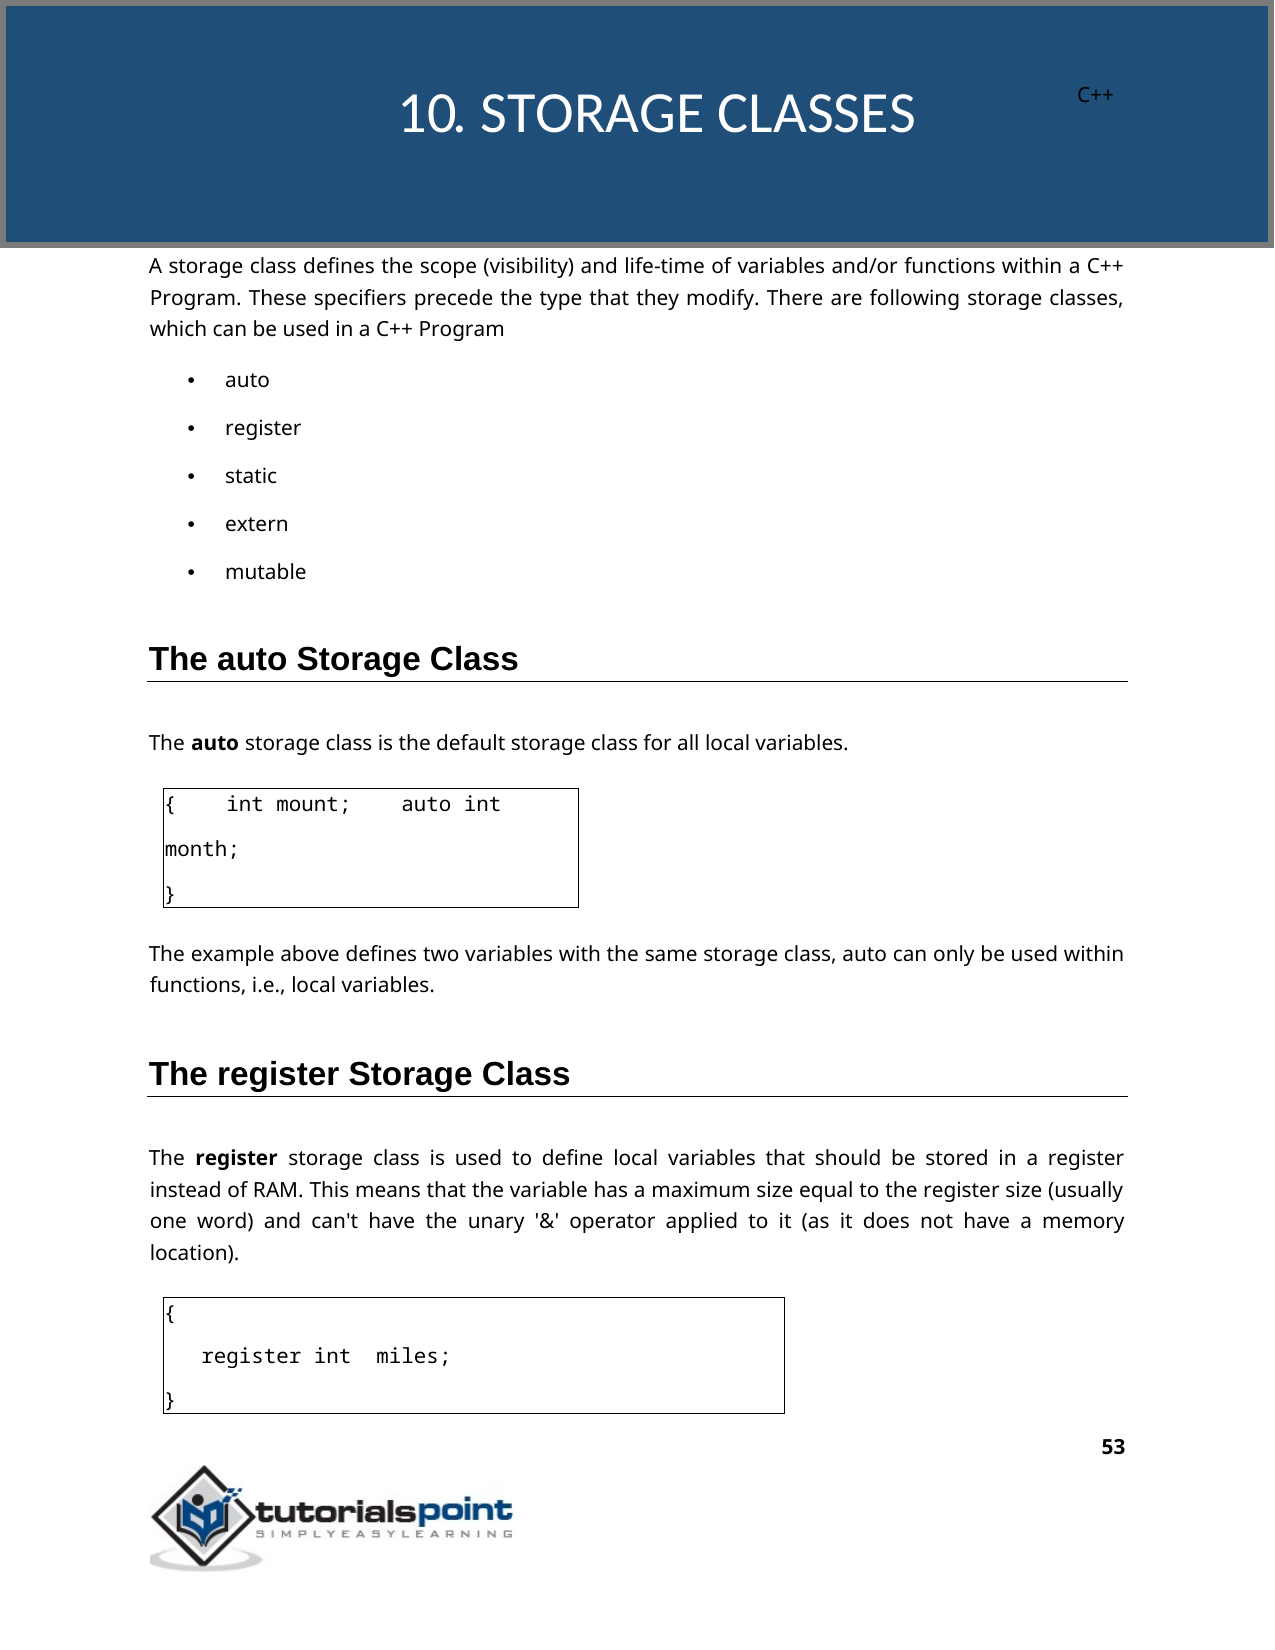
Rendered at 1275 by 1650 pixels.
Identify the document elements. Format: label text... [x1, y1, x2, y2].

text { int mount; auto int month; [164, 789, 578, 862]
text register int miles; [164, 1340, 784, 1370]
list mutable [187, 557, 1126, 585]
picture [150, 1465, 519, 1575]
text } [164, 1384, 784, 1413]
text The example above defines two variables with the same storage class, auto can only be used within functions, i.e., local variables. [148, 939, 1126, 999]
text A storage class defines the scope (visibility) and life-time of variables and/or functions within a C++ Program. These specifiers precede the type that they modify. There are following storage classes, which can be used in a C++ Program [148, 248, 1126, 343]
subtitle The register Storage Class [148, 1054, 1126, 1093]
text } [164, 878, 578, 907]
text The auto storage class is the default storage class for all local variables. [148, 728, 1126, 756]
text { [164, 1298, 784, 1327]
subtitle The auto Storage Class [148, 639, 1126, 678]
list register [187, 413, 1126, 441]
list static [187, 461, 1126, 489]
list extern [187, 509, 1126, 537]
text The register storage class is used to define local variables that should be stored in a register instead of RAM. This means that the variable has a maximum size equal to the register size (usually one word) and can't have the unary '&' operator applied to it (as it does not have a memory location). [148, 1143, 1126, 1266]
list auto [187, 365, 1126, 393]
